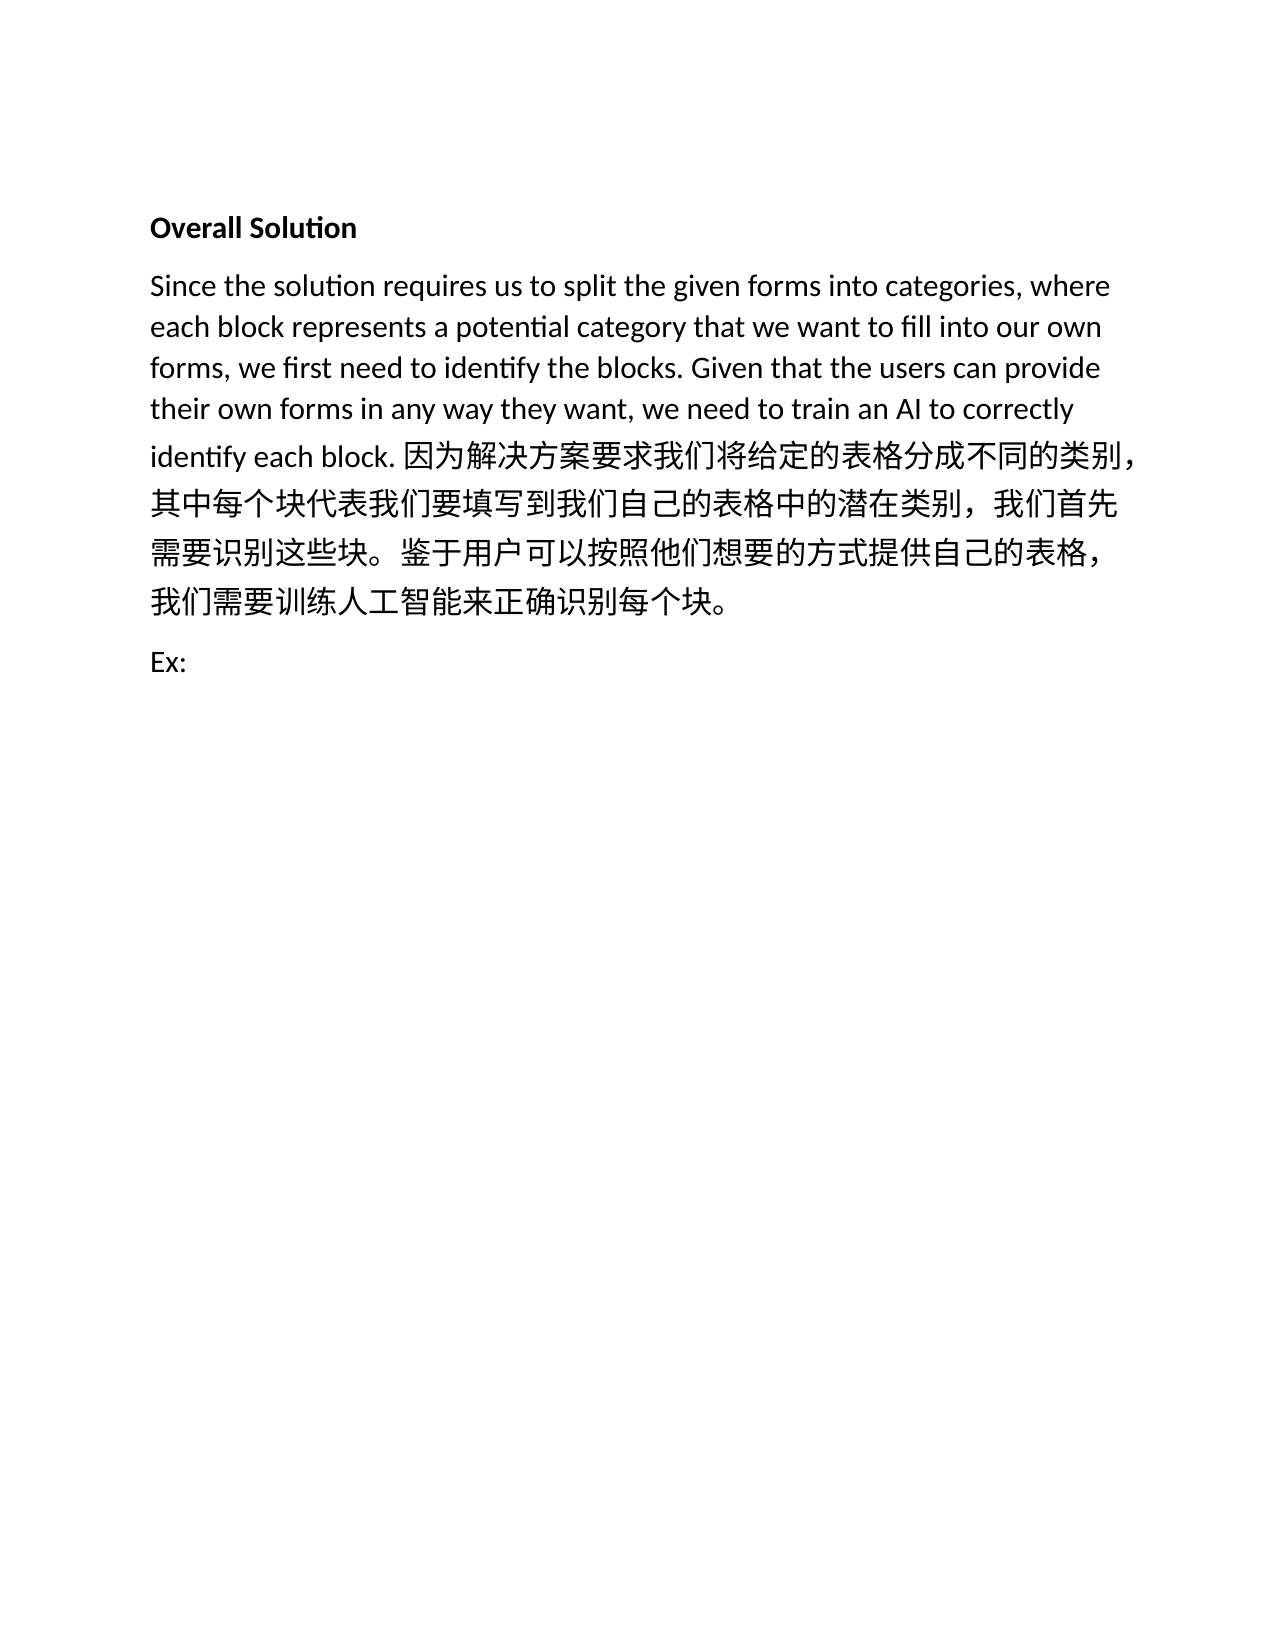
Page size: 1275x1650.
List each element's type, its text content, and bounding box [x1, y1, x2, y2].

text Overall Solution [150, 208, 1125, 246]
text Since the solution requires us to split the given forms into categories, where each block represents a potential category that we want to fill into our own forms, we first need to identify the blocks. Given that the users can provide their own forms in any way they want, we need to train an AI to correctly identify each block. 因为解决方案要求我们将给定的表格分成不同的类别，其中每个块代表我们要填写到我们自己的表格中的潜在类别，我们首先需要识别这些块。鉴于用户可以按照他们想要的方式提供自己的表格，我们需要训练人工智能来正确识别每个块。 [150, 266, 1125, 622]
text Ex: [150, 642, 1125, 681]
